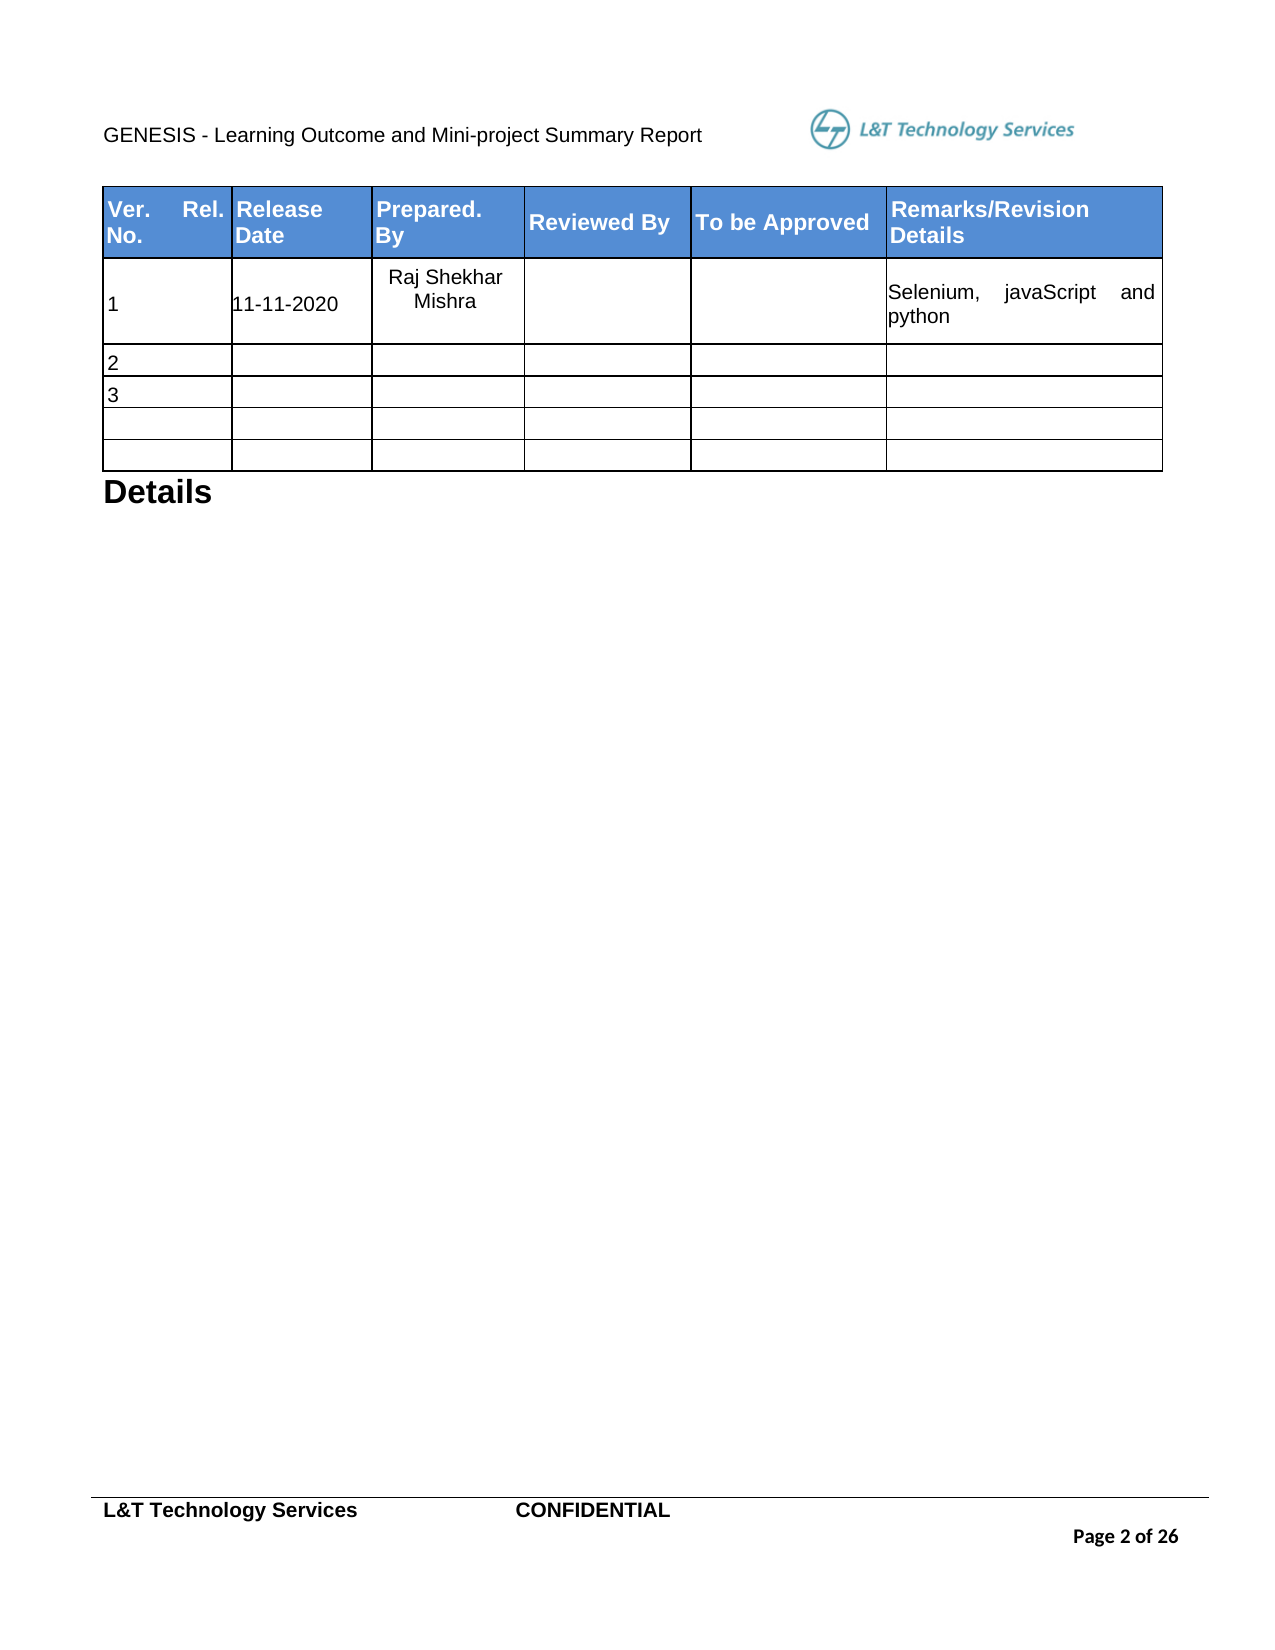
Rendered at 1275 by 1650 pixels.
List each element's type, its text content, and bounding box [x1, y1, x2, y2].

table_cell [887, 440, 1162, 470]
table_cell [373, 440, 524, 470]
picture [808, 98, 1075, 162]
table_header Reviewed By [525, 187, 690, 257]
table_header Release Date [233, 187, 371, 257]
table_cell [233, 377, 371, 407]
table_cell [692, 408, 886, 438]
table_cell [525, 408, 690, 438]
table_cell [104, 440, 231, 470]
table_header Ver. Rel. No. [104, 187, 231, 257]
table_cell [104, 408, 231, 438]
table_cell [373, 408, 524, 438]
table_cell [887, 377, 1162, 407]
text Details [103, 472, 1162, 510]
table_cell [692, 377, 886, 407]
table_cell 2 [104, 345, 231, 375]
table_cell [887, 408, 1162, 438]
table_header Prepared. By [373, 187, 524, 257]
table_cell [233, 345, 371, 375]
table_cell Raj Shekhar Mishra [373, 259, 524, 343]
table_cell Selenium, javaScript and python [887, 259, 1162, 343]
table_cell [887, 345, 1162, 375]
table_cell [525, 259, 690, 343]
table_cell [525, 377, 690, 407]
table_cell [233, 440, 371, 470]
table_cell 11-11-2020 [233, 259, 371, 343]
table_cell [692, 259, 886, 343]
table_header To be Approved [692, 187, 886, 257]
table_cell 1 [104, 259, 231, 343]
table_cell [233, 408, 371, 438]
table_cell [525, 440, 690, 470]
table_cell [373, 377, 524, 407]
table_cell [692, 345, 886, 375]
table_header Remarks/Revision Details [887, 187, 1162, 257]
table_cell 3 [104, 377, 231, 407]
table_cell [373, 345, 524, 375]
table_cell [525, 345, 690, 375]
table_cell [692, 440, 886, 470]
